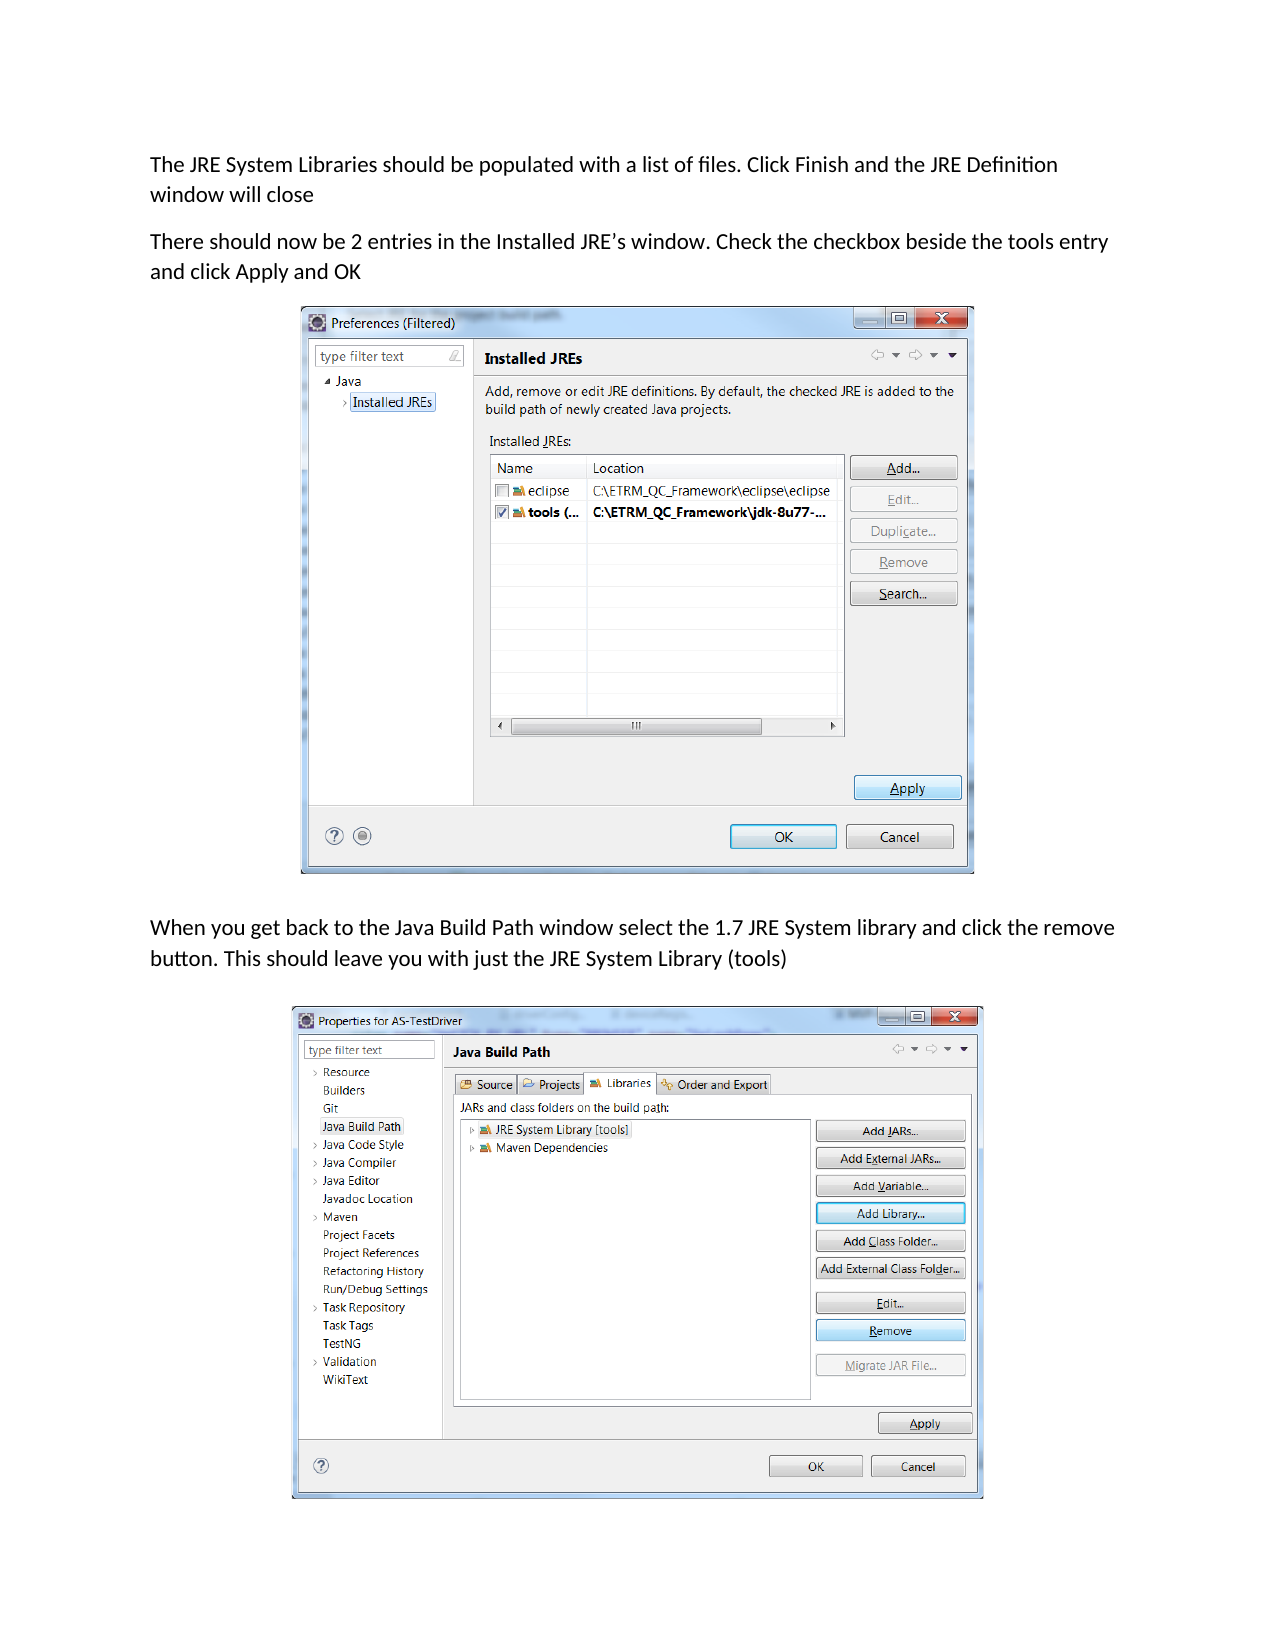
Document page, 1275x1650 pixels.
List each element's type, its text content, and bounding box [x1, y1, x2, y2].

text The JRE System Libraries should be populated with a list of files. Click Finish and the JRE Definition window will close [150, 150, 1125, 208]
text When you get back to the Java Build Path window select the 1.7 JRE System library and click the remove button. This should leave you with just the JRE System Library (tools) [150, 913, 1125, 972]
text There should now be 2 entries in the Installed JRE’s window. Check the checkbox beside the tools entry and click Apply and OK [150, 227, 1125, 285]
picture [291, 1006, 984, 1499]
picture [300, 306, 975, 874]
